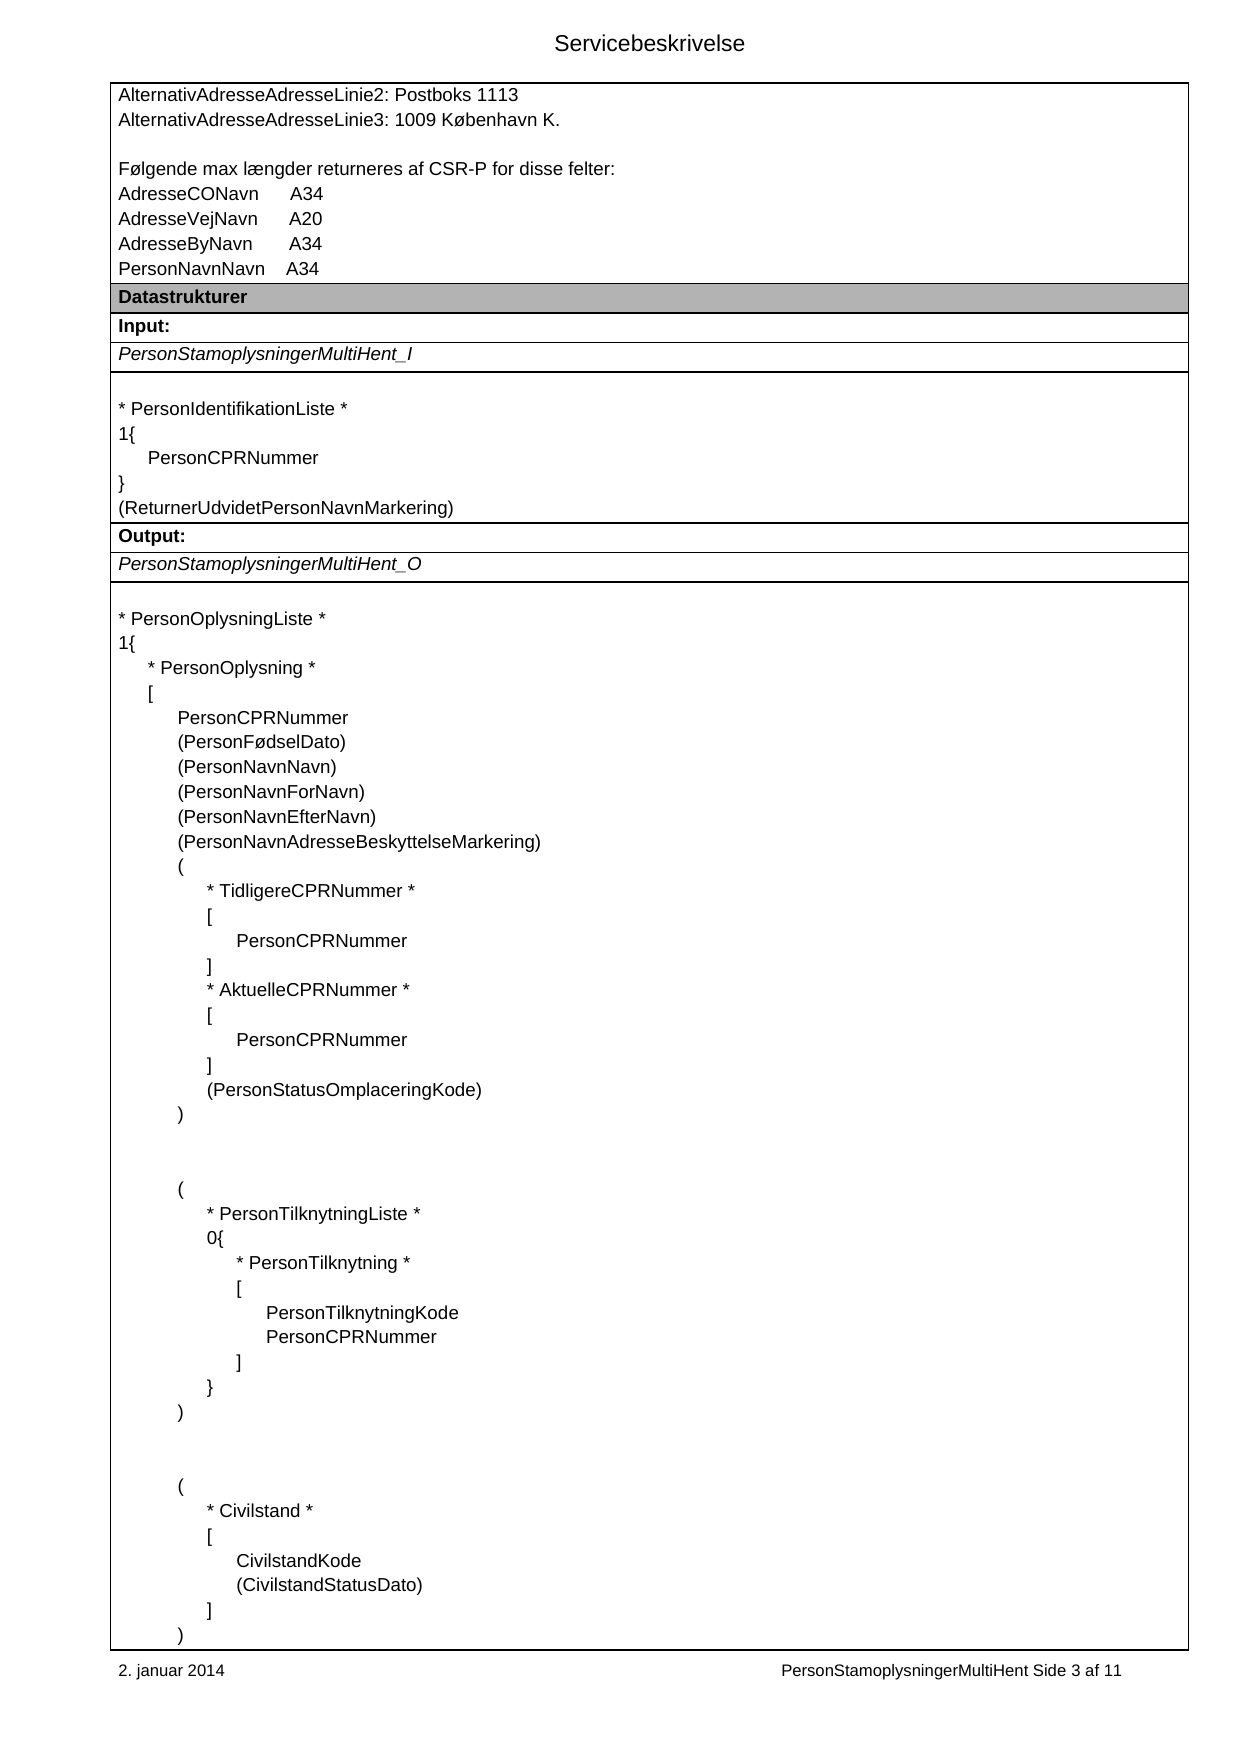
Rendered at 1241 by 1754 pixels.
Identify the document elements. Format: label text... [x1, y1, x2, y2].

table_cell PersonStamoplysningerMultiHent_I [111, 343, 1188, 371]
table_cell Output: [111, 524, 1188, 552]
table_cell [111, 583, 1188, 1649]
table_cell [111, 84, 1188, 283]
table_cell PersonStamoplysningerMultiHent_O [111, 553, 1188, 581]
table_cell Datastrukturer [111, 284, 1188, 312]
table_cell * PersonIdentifikationListe * 1{ PersonCPRNummer } (ReturnerUdvidetPersonNavnMarkering) [111, 373, 1188, 522]
table_cell Input: [111, 314, 1188, 342]
